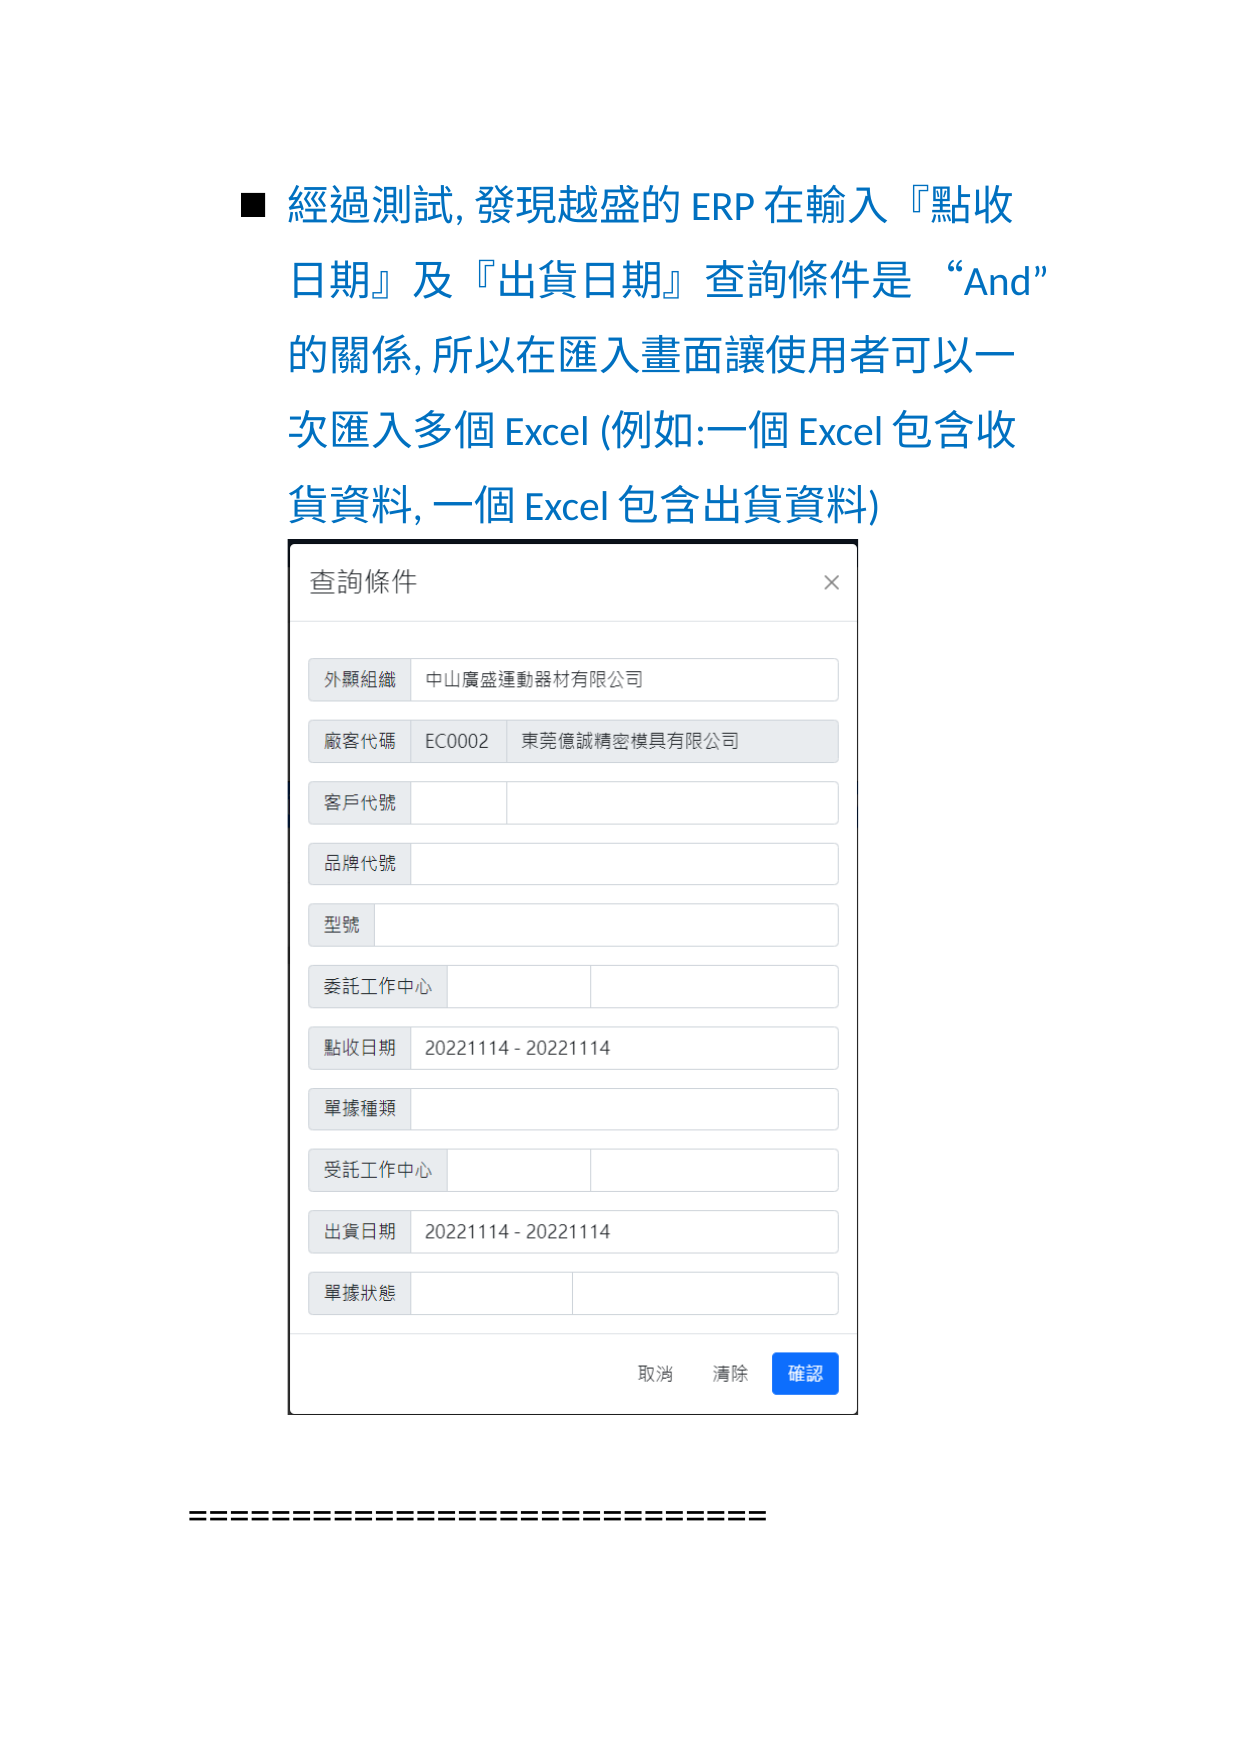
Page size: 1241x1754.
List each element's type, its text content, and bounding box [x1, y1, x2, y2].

picture [287, 539, 859, 1415]
text ============================ [187, 1477, 1053, 1552]
